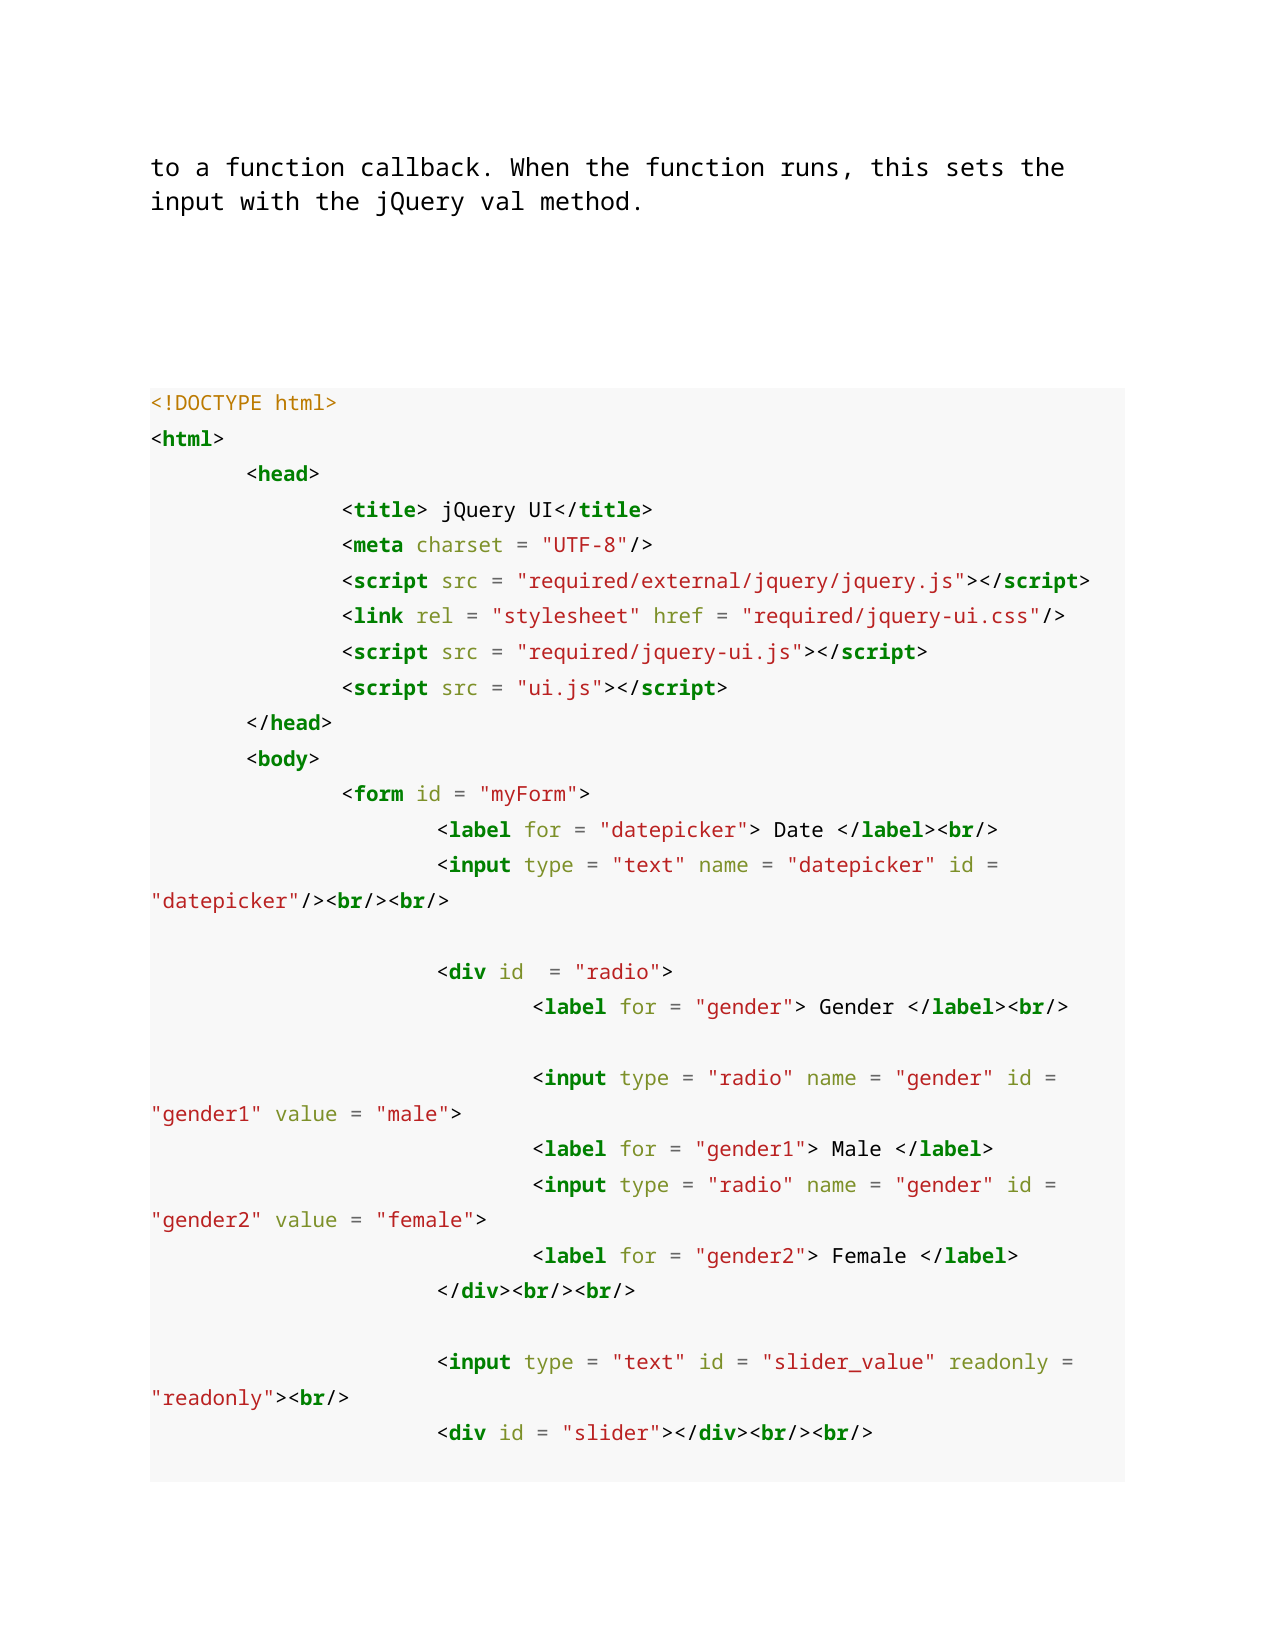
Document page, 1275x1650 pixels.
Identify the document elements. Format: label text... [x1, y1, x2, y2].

text <label for = "datepicker"> Date </label><br/> [150, 815, 1125, 843]
text <label for = "gender"> Gender </label><br/> [150, 992, 1125, 1021]
text <head> [150, 459, 1125, 488]
text <script src = "required/jquery-ui.js"></script> [150, 637, 1125, 666]
text <div id = "slider"></div><br/><br/> [150, 1418, 1125, 1447]
text </head> [150, 708, 1125, 737]
text <!DOCTYPE html> [150, 388, 1125, 417]
text <input type = "radio" name = "gender" id = "gender2" value = "female"> [150, 1170, 1125, 1234]
text <body> [150, 744, 1125, 772]
text <input type = "text" name = "datepicker" id = "datepicker"/><br/><br/> [150, 850, 1125, 914]
text <title> jQuery UI</title> [150, 495, 1125, 523]
text <link rel = "stylesheet" href = "required/jquery-ui.css"/> [150, 602, 1125, 630]
text <label for = "gender1"> Male </label> [150, 1134, 1125, 1163]
text <input type = "text" id = "slider_value" readonly = "readonly"><br/> [150, 1347, 1125, 1411]
text <script src = "ui.js"></script> [150, 673, 1125, 701]
text <input type = "radio" name = "gender" id = "gender1" value = "male"> [150, 1063, 1125, 1127]
text <html> [150, 424, 1125, 452]
text </div><br/><br/> [150, 1276, 1125, 1305]
text <meta charset = "UTF-8"/> [150, 531, 1125, 559]
text <script src = "required/external/jquery/jquery.js"></script> [150, 566, 1125, 594]
text <form id = "myForm"> [150, 779, 1125, 808]
text <div id = "radio"> [150, 957, 1125, 985]
text <label for = "gender2"> Female </label> [150, 1241, 1125, 1269]
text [150, 150, 1125, 218]
